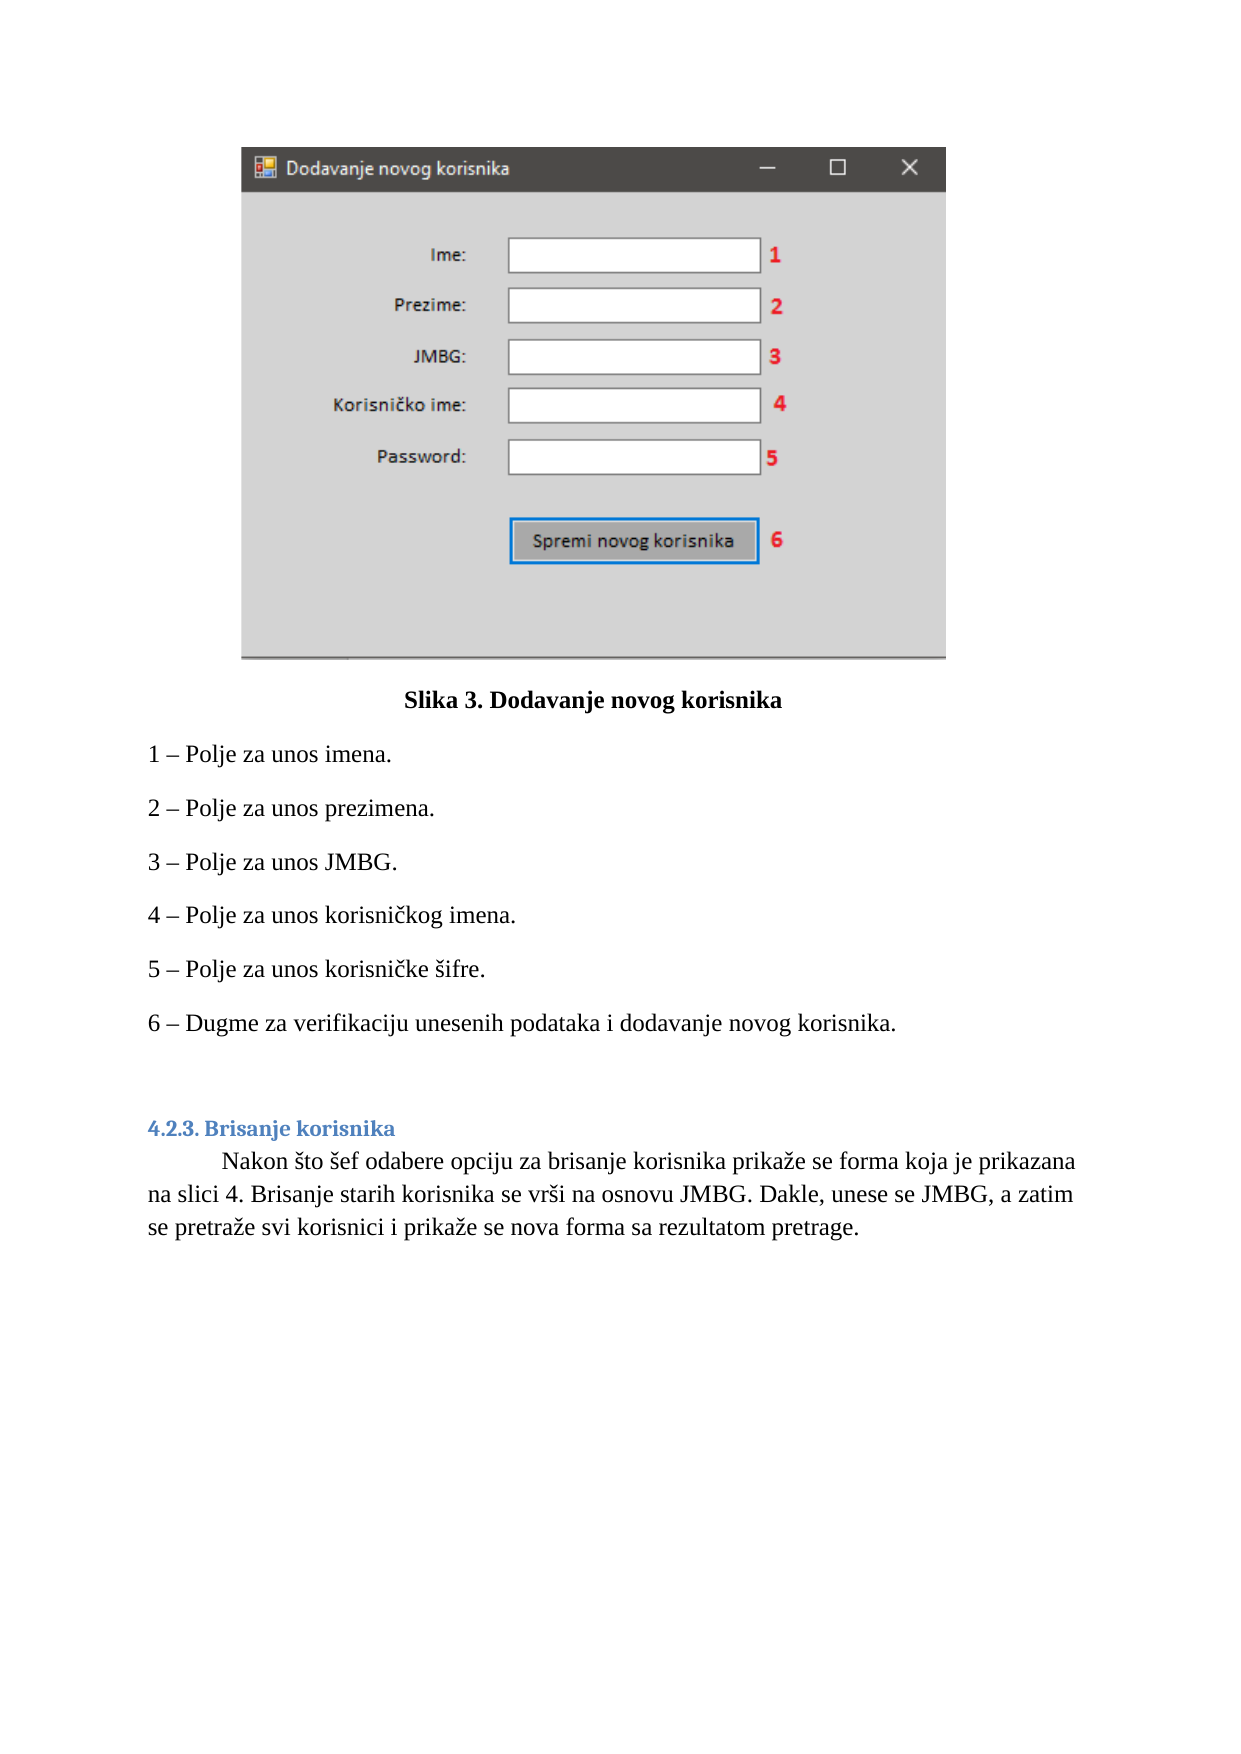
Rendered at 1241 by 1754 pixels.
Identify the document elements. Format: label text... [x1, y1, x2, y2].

text 4 – Polje za unos korisničkog imena. [148, 901, 1093, 929]
text Nakon što šef odabere opciju za brisanje korisnika prikaže se forma koja je prikazana na slici 4. Brisanje starih korisnika se vrši na osnovu JMBG. Dakle, unese se JMBG, a zatim se pretraže svi korisnici i prikaže se nova forma sa rezultatom pretrage. [148, 1146, 1093, 1241]
text 5 – Polje za unos korisničke šifre. [148, 954, 1093, 983]
text 6 – Dugme za verifikaciju unesenih podataka i dodavanje novog korisnika. [148, 1008, 1093, 1037]
text 3 – Polje za unos JMBG. [148, 847, 1093, 875]
picture [241, 147, 946, 660]
text 2 – Polje za unos prezimena. [148, 793, 1093, 822]
text Slika 3. Dodavanje novog korisnika [148, 685, 1093, 714]
text 1 – Polje za unos imena. [148, 739, 1093, 768]
subtitle 4.2.3. Brisanje korisnika [148, 1116, 1093, 1142]
